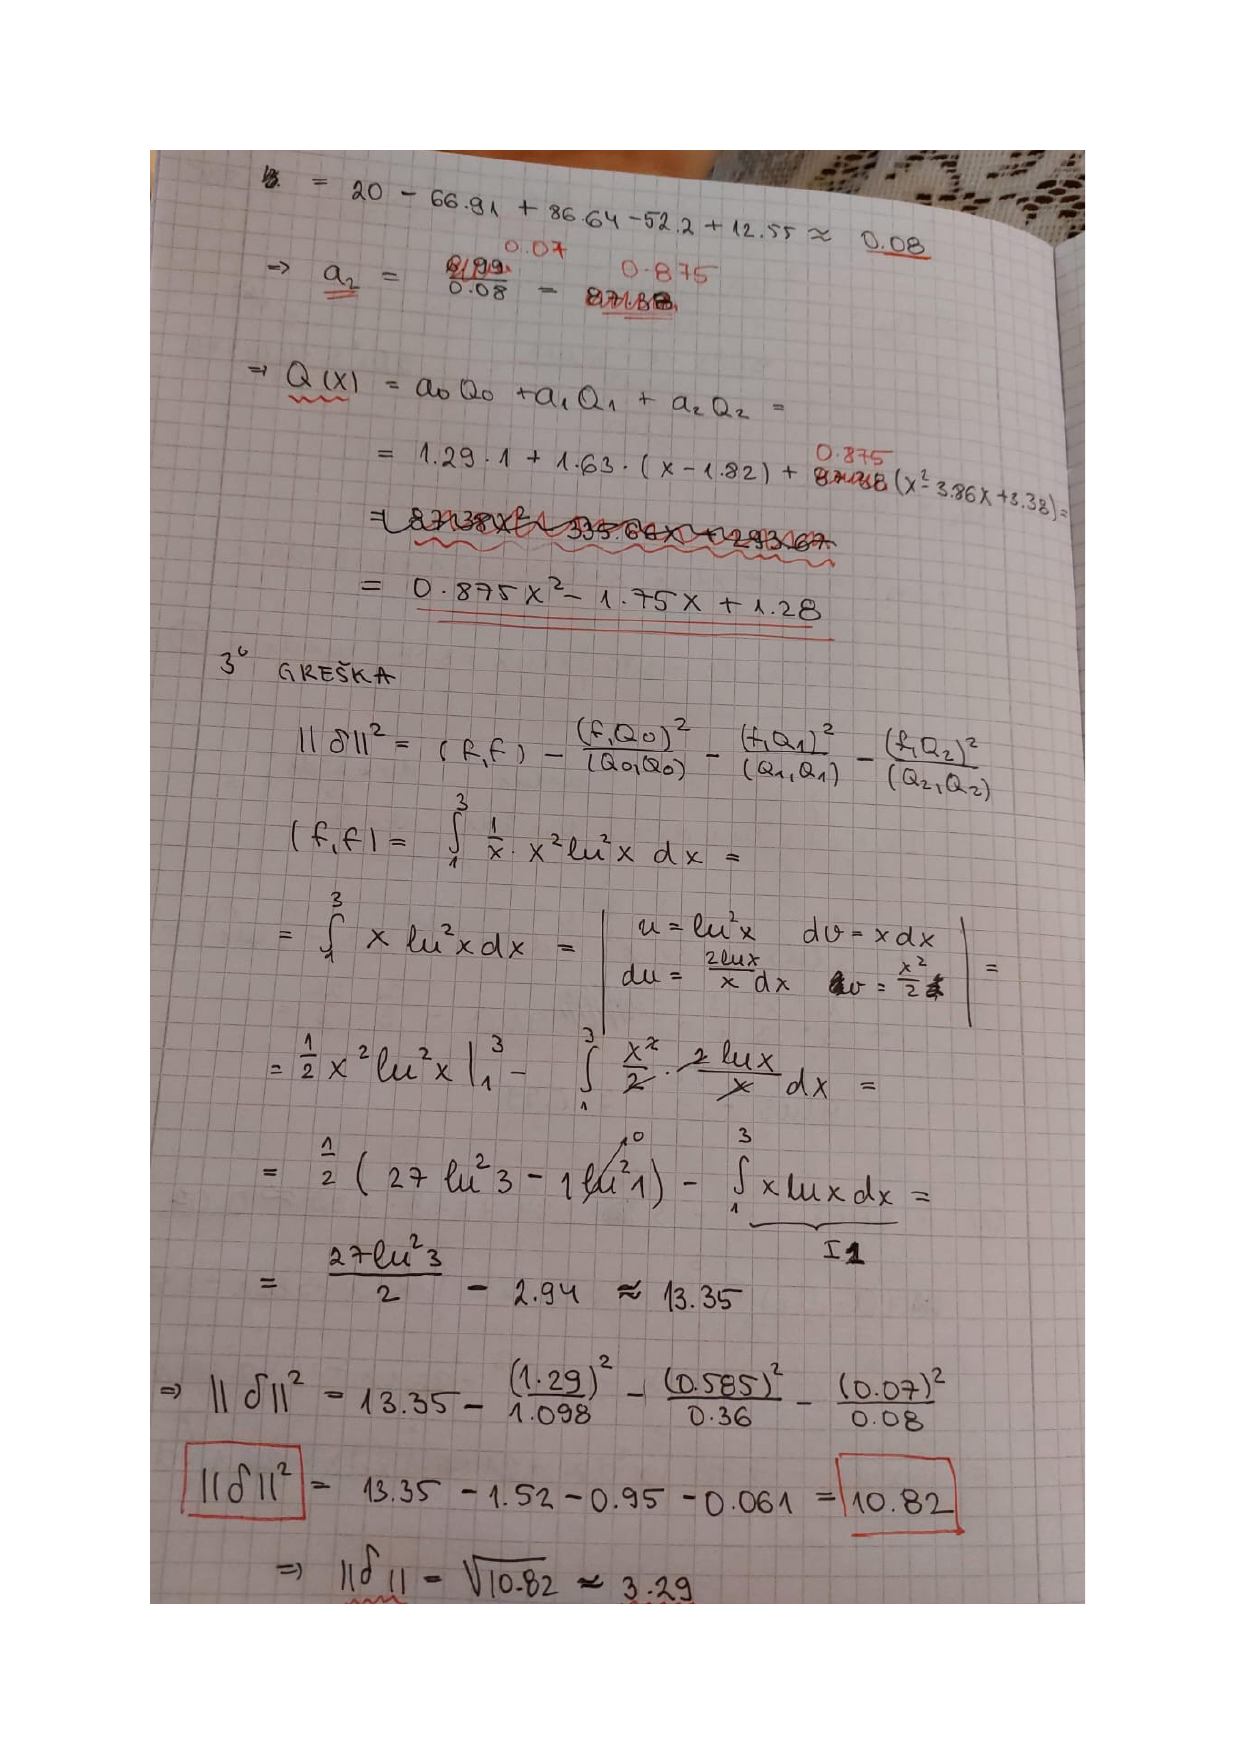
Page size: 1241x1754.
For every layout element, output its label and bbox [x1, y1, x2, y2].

picture [150, 150, 1085, 1604]
